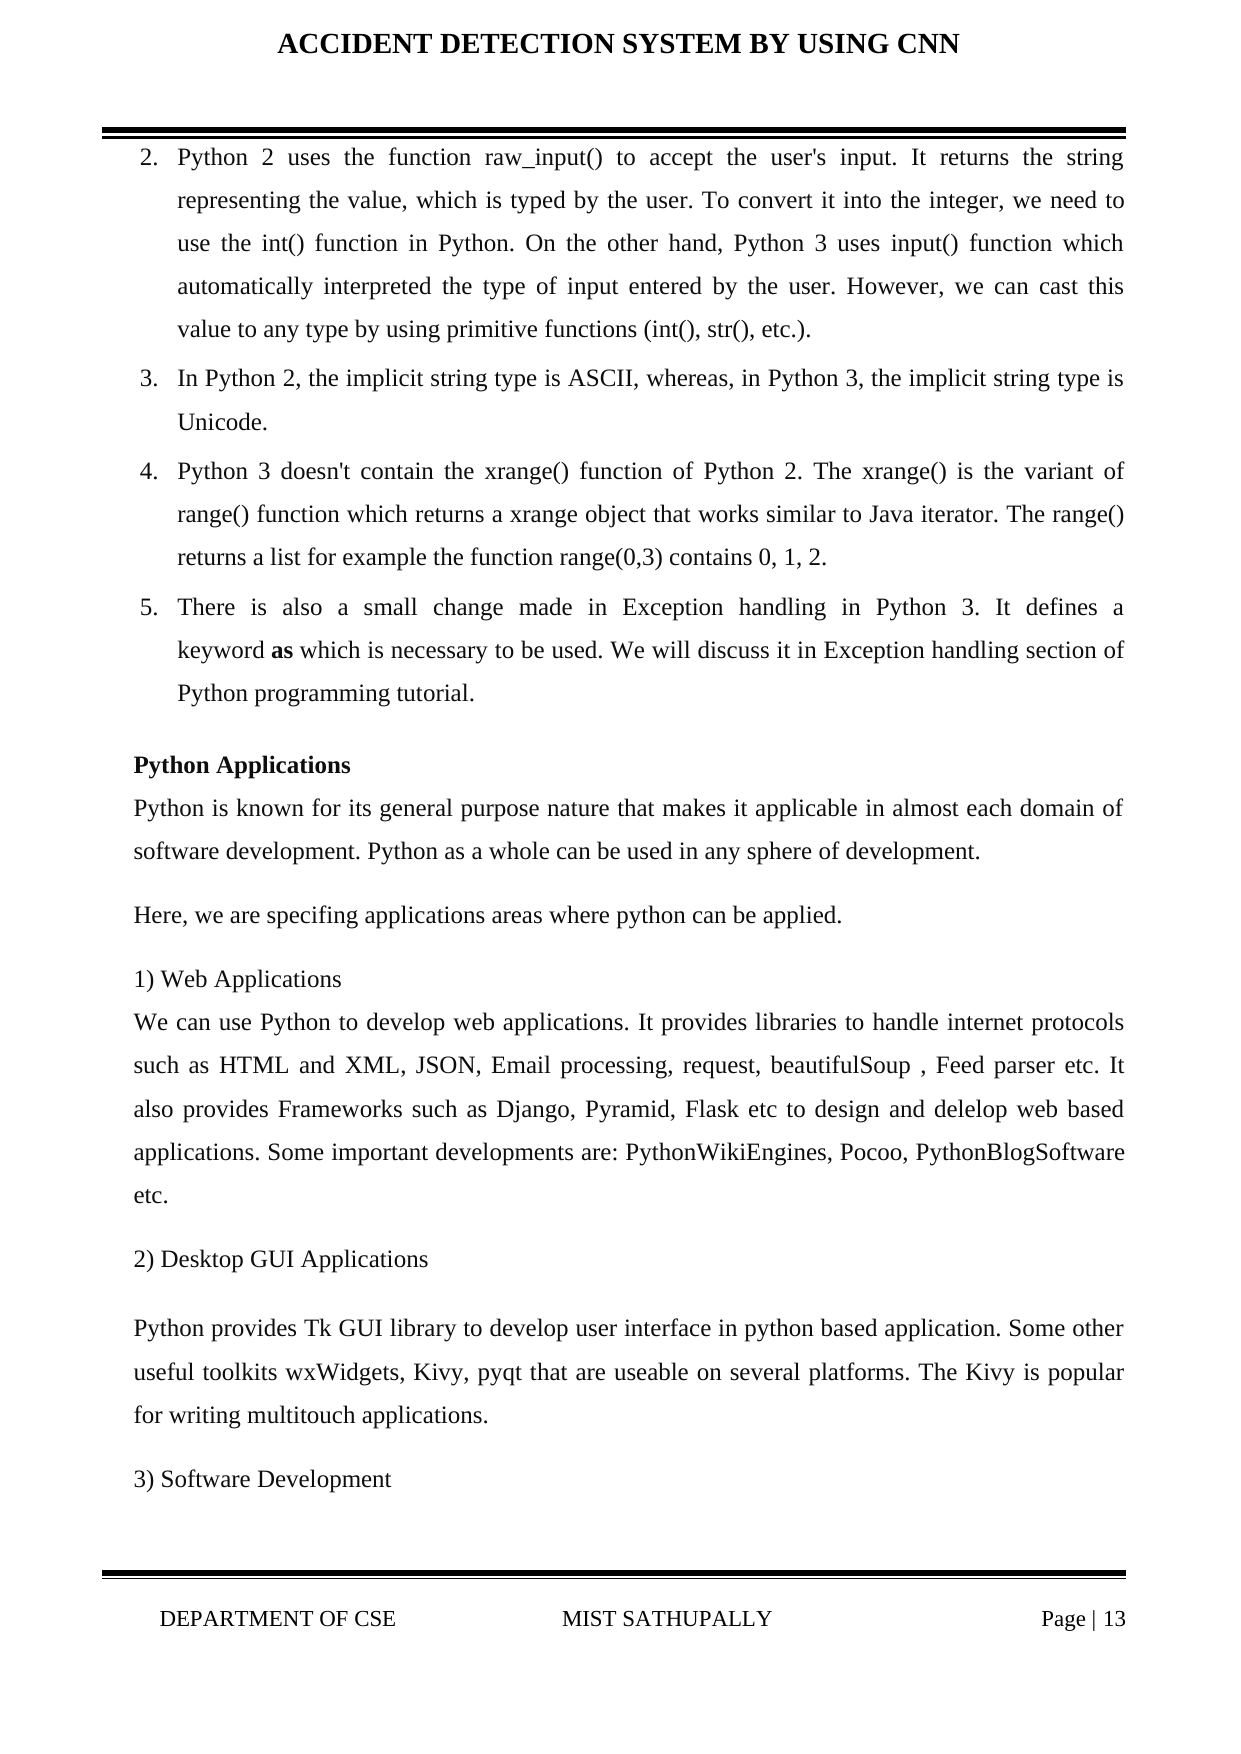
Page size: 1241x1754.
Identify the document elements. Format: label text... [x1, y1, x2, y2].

list There is also a small change made in Exception handling in Python 3. It defines a keyword as which is necessary to be used. We will discuss it in Exception handling section of Python programming tutorial. [139, 592, 1126, 707]
subtitle 1) Web Applications [133, 964, 1126, 993]
subtitle 2) Desktop GUI Applications [133, 1244, 1126, 1273]
list Python 2 uses the function raw_input() to accept the user's input. It returns the string representing the value, which is typed by the user. To convert it into the integer, we need to use the int() function in Python. On the other hand, Python 3 uses input() function which automatically interpreted the type of input entered by the user. However, we can cast this value to any type by using primitive functions (int(), str(), etc.). [139, 142, 1126, 343]
list Python 3 doesn't contain the xrange() function of Python 2. The xrange() is the variant of range() function which returns a xrange object that works similar to Java iterator. The range() returns a list for example the function range(0,3) contains 0, 1, 2. [139, 456, 1126, 571]
text Python provides Tk GUI library to develop user interface in python based application. Some other useful toolkits wxWidgets, Kivy, pyqt that are useable on several platforms. The Kivy is popular for writing multitouch applications. [133, 1313, 1126, 1428]
subtitle 3) Software Development [133, 1464, 1126, 1492]
list In Python 2, the implicit string type is ASCII, whereas, in Python 3, the implicit string type is Unicode. [139, 363, 1126, 435]
text Here, we are specifing applications areas where python can be applied. [133, 900, 1126, 929]
text We can use Python to develop web applications. It provides libraries to handle internet protocols such as HTML and XML, JSON, Email processing, request, beautifulSoup , Feed parser etc. It also provides Frameworks such as Django, Pyramid, Flask etc to design and delelop web based applications. Some important developments are: PythonWikiEngines, Pocoo, PythonBlogSoftware etc. [133, 1007, 1126, 1209]
subtitle Python Applications [133, 750, 1126, 779]
text Python is known for its general purpose nature that makes it applicable in almost each domain of software development. Python as a whole can be used in any sphere of development. [133, 793, 1126, 865]
